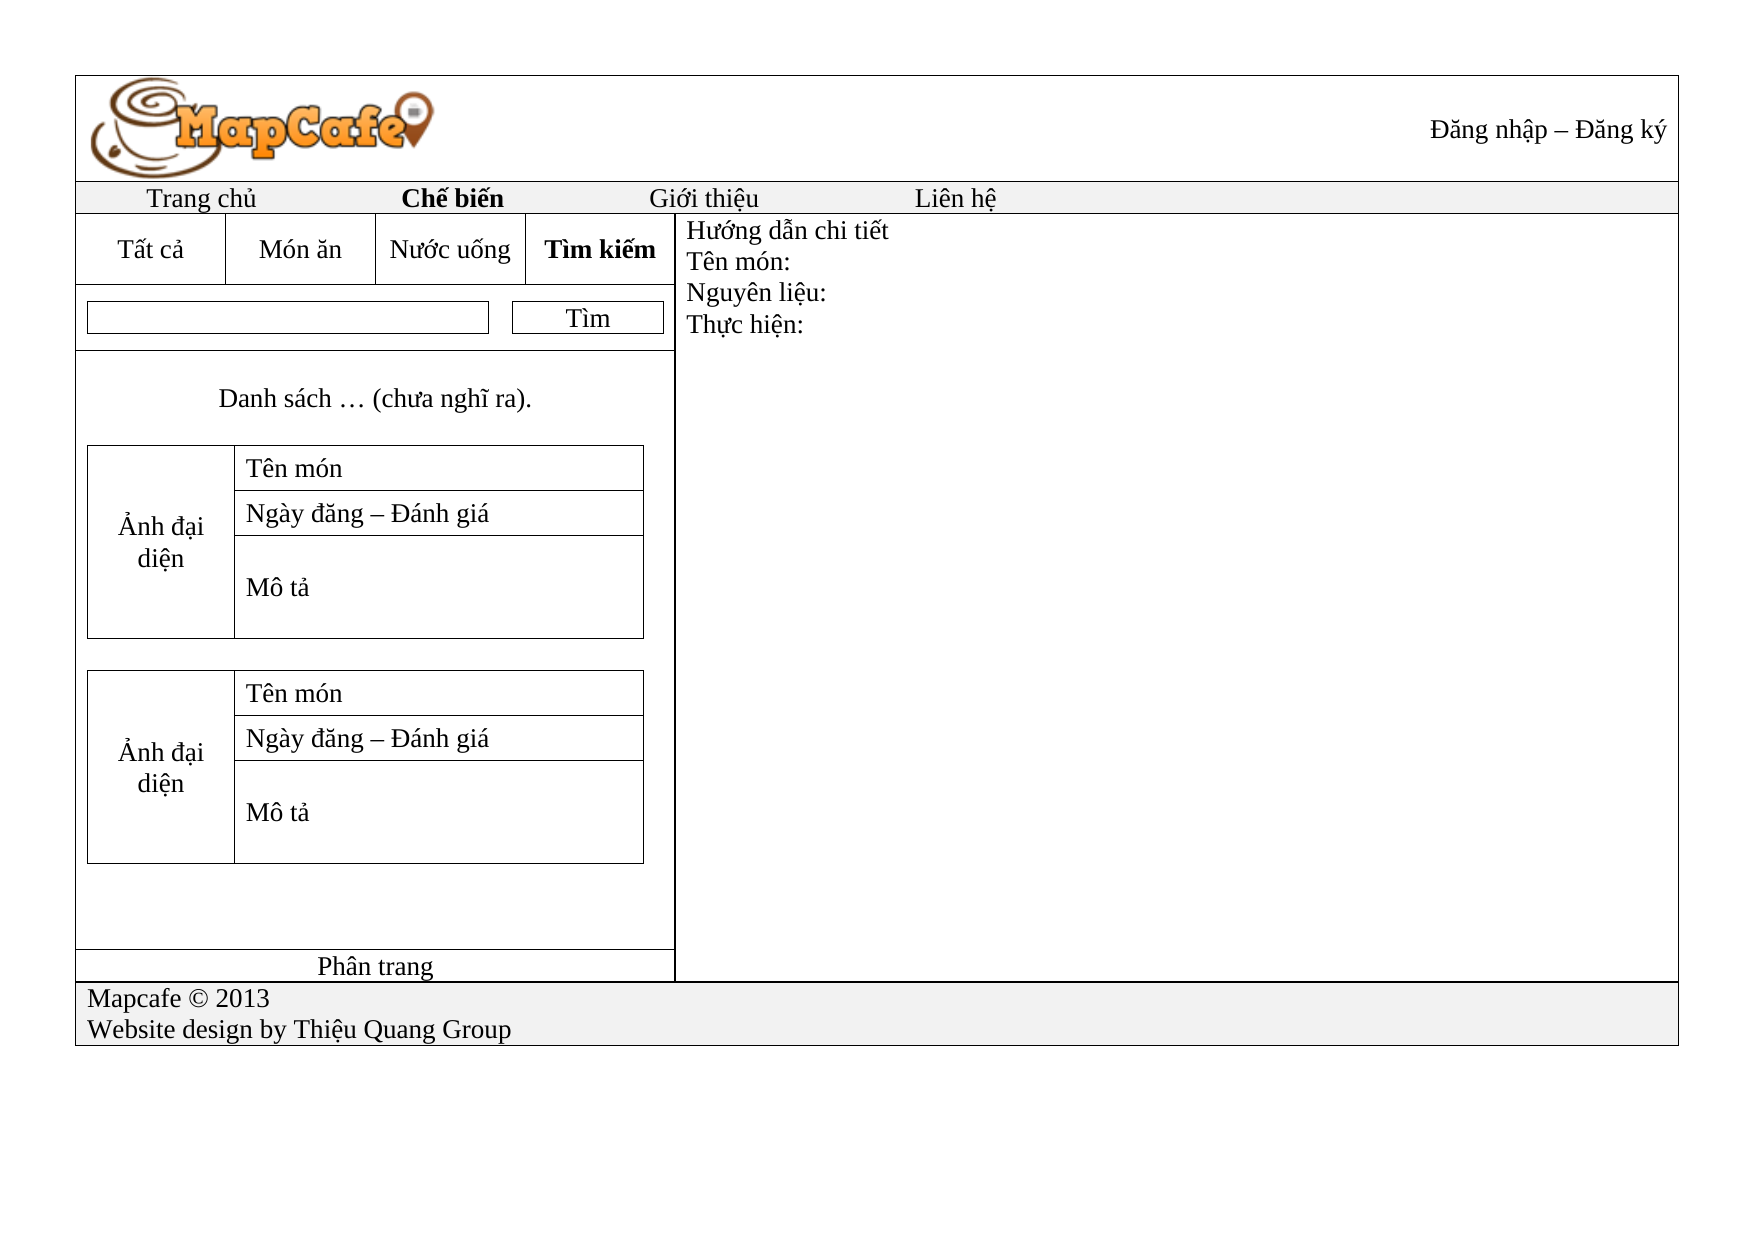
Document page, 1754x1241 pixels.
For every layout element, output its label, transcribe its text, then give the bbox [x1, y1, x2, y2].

table_cell Giới thiệu [578, 182, 830, 213]
table_header Đăng nhập – Đăng ký [448, 76, 1678, 181]
table_cell Mapcafe © 2013 Website design by Thiệu Quang Group [76, 983, 1678, 1045]
table_cell Tìm kiếm [526, 214, 674, 284]
table_cell Chế biến [327, 182, 578, 213]
table_cell Trang chủ [76, 182, 327, 213]
table_cell [1081, 182, 1678, 213]
table_cell Món ăn [226, 214, 375, 284]
picture [86, 76, 437, 181]
table_cell Danh sách … (chưa nghĩ ra). [76, 351, 674, 949]
table_cell Tất cả [76, 214, 225, 284]
table_cell Hướng dẫn chi tiết Tên món: Nguyên liệu: Thực hiện: [676, 214, 1678, 981]
table_cell Phân trang [76, 950, 674, 981]
table_cell Nước uống [376, 214, 525, 284]
table_header [437, 76, 448, 181]
table_cell [76, 285, 674, 350]
table_header [76, 76, 86, 181]
table_cell Liên hệ [830, 182, 1081, 213]
